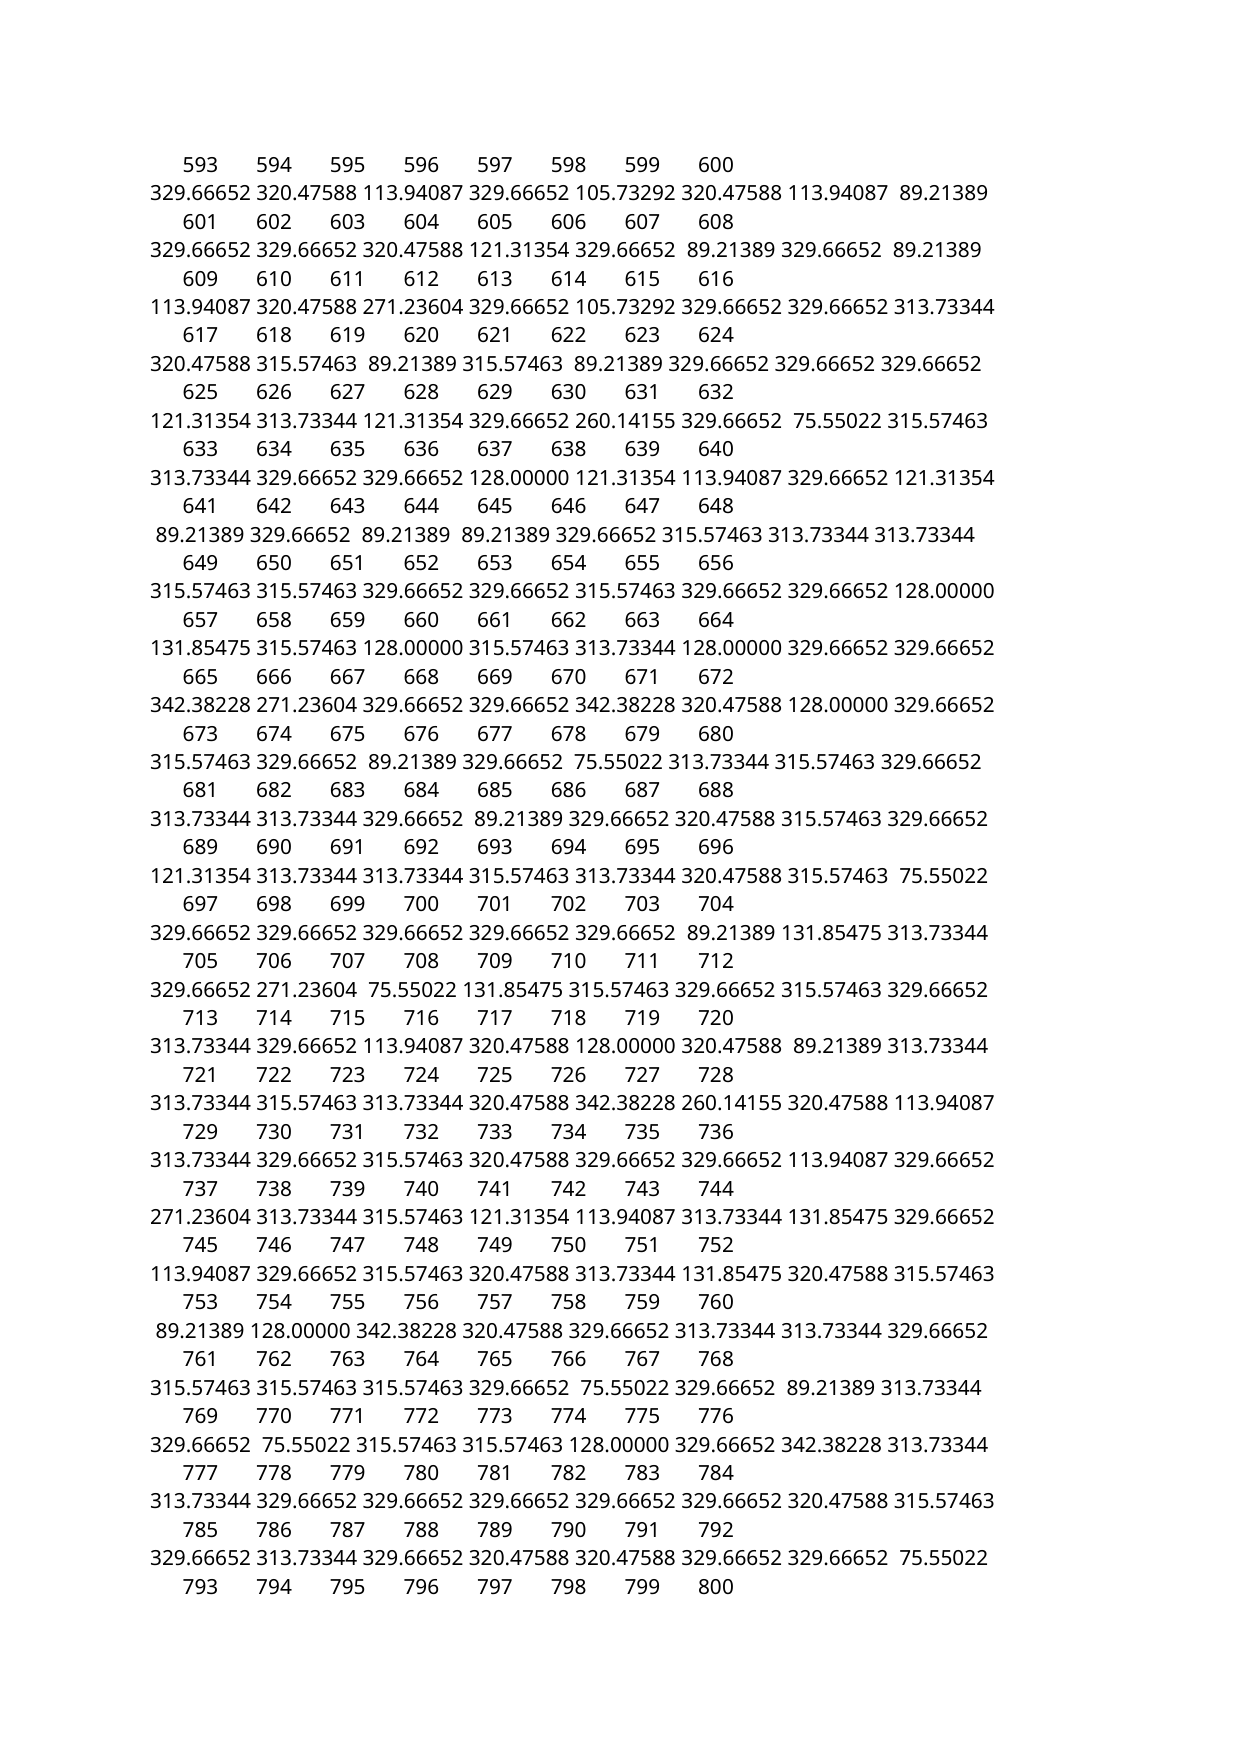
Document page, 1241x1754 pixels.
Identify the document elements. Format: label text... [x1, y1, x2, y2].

text 315.57463 315.57463 315.57463 329.66652 75.55022 329.66652 89.21389 313.73344 [150, 1373, 1090, 1401]
text 705 706 707 708 709 710 711 712 [150, 946, 1090, 975]
text 593 594 595 596 597 598 599 600 [150, 150, 1090, 178]
text 761 762 763 764 765 766 767 768 [150, 1344, 1090, 1373]
text 320.47588 315.57463 89.21389 315.57463 89.21389 329.66652 329.66652 329.66652 [150, 349, 1090, 377]
text 753 754 755 756 757 758 759 760 [150, 1287, 1090, 1316]
text 313.73344 315.57463 313.73344 320.47588 342.38228 260.14155 320.47588 113.94087 [150, 1088, 1090, 1117]
text 673 674 675 676 677 678 679 680 [150, 719, 1090, 747]
text 633 634 635 636 637 638 639 640 [150, 434, 1090, 463]
text 315.57463 315.57463 329.66652 329.66652 315.57463 329.66652 329.66652 128.00000 [150, 577, 1090, 605]
text 745 746 747 748 749 750 751 752 [150, 1231, 1090, 1259]
text 329.66652 329.66652 329.66652 329.66652 329.66652 89.21389 131.85475 313.73344 [150, 918, 1090, 946]
text 329.66652 271.23604 75.55022 131.85475 315.57463 329.66652 315.57463 329.66652 [150, 975, 1090, 1003]
text 89.21389 128.00000 342.38228 320.47588 329.66652 313.73344 313.73344 329.66652 [150, 1316, 1090, 1344]
text 313.73344 329.66652 315.57463 320.47588 329.66652 329.66652 113.94087 329.66652 [150, 1145, 1090, 1174]
text 609 610 611 612 613 614 615 616 [150, 264, 1090, 292]
text 769 770 771 772 773 774 775 776 [150, 1401, 1090, 1430]
text 777 778 779 780 781 782 783 784 [150, 1458, 1090, 1487]
text 342.38228 271.23604 329.66652 329.66652 342.38228 320.47588 128.00000 329.66652 [150, 690, 1090, 719]
text 785 786 787 788 789 790 791 792 [150, 1515, 1090, 1543]
text 113.94087 329.66652 315.57463 320.47588 313.73344 131.85475 320.47588 315.57463 [150, 1259, 1090, 1287]
text 315.57463 329.66652 89.21389 329.66652 75.55022 313.73344 315.57463 329.66652 [150, 747, 1090, 776]
text 121.31354 313.73344 313.73344 315.57463 313.73344 320.47588 315.57463 75.55022 [150, 861, 1090, 889]
text 329.66652 75.55022 315.57463 315.57463 128.00000 329.66652 342.38228 313.73344 [150, 1430, 1090, 1458]
text 729 730 731 732 733 734 735 736 [150, 1117, 1090, 1145]
text 329.66652 313.73344 329.66652 320.47588 320.47588 329.66652 329.66652 75.55022 [150, 1543, 1090, 1572]
text 713 714 715 716 717 718 719 720 [150, 1003, 1090, 1032]
text 657 658 659 660 661 662 663 664 [150, 605, 1090, 633]
text 665 666 667 668 669 670 671 672 [150, 662, 1090, 690]
text 617 618 619 620 621 622 623 624 [150, 321, 1090, 349]
text 313.73344 329.66652 113.94087 320.47588 128.00000 320.47588 89.21389 313.73344 [150, 1032, 1090, 1060]
text 271.23604 313.73344 315.57463 121.31354 113.94087 313.73344 131.85475 329.66652 [150, 1202, 1090, 1231]
text 313.73344 329.66652 329.66652 128.00000 121.31354 113.94087 329.66652 121.31354 [150, 463, 1090, 491]
text 649 650 651 652 653 654 655 656 [150, 548, 1090, 577]
text 689 690 691 692 693 694 695 696 [150, 832, 1090, 861]
text 737 738 739 740 741 742 743 744 [150, 1174, 1090, 1202]
text 89.21389 329.66652 89.21389 89.21389 329.66652 315.57463 313.73344 313.73344 [150, 520, 1090, 548]
text 329.66652 329.66652 320.47588 121.31354 329.66652 89.21389 329.66652 89.21389 [150, 235, 1090, 264]
text 113.94087 320.47588 271.23604 329.66652 105.73292 329.66652 329.66652 313.73344 [150, 292, 1090, 321]
text 681 682 683 684 685 686 687 688 [150, 776, 1090, 804]
text 697 698 699 700 701 702 703 704 [150, 889, 1090, 918]
text 721 722 723 724 725 726 727 728 [150, 1060, 1090, 1088]
text 121.31354 313.73344 121.31354 329.66652 260.14155 329.66652 75.55022 315.57463 [150, 406, 1090, 434]
text 131.85475 315.57463 128.00000 315.57463 313.73344 128.00000 329.66652 329.66652 [150, 633, 1090, 662]
text 793 794 795 796 797 798 799 800 [150, 1572, 1090, 1600]
text 601 602 603 604 605 606 607 608 [150, 207, 1090, 235]
text 329.66652 320.47588 113.94087 329.66652 105.73292 320.47588 113.94087 89.21389 [150, 178, 1090, 207]
text 313.73344 329.66652 329.66652 329.66652 329.66652 329.66652 320.47588 315.57463 [150, 1487, 1090, 1515]
text 641 642 643 644 645 646 647 648 [150, 491, 1090, 520]
text 625 626 627 628 629 630 631 632 [150, 377, 1090, 406]
text 313.73344 313.73344 329.66652 89.21389 329.66652 320.47588 315.57463 329.66652 [150, 804, 1090, 832]
